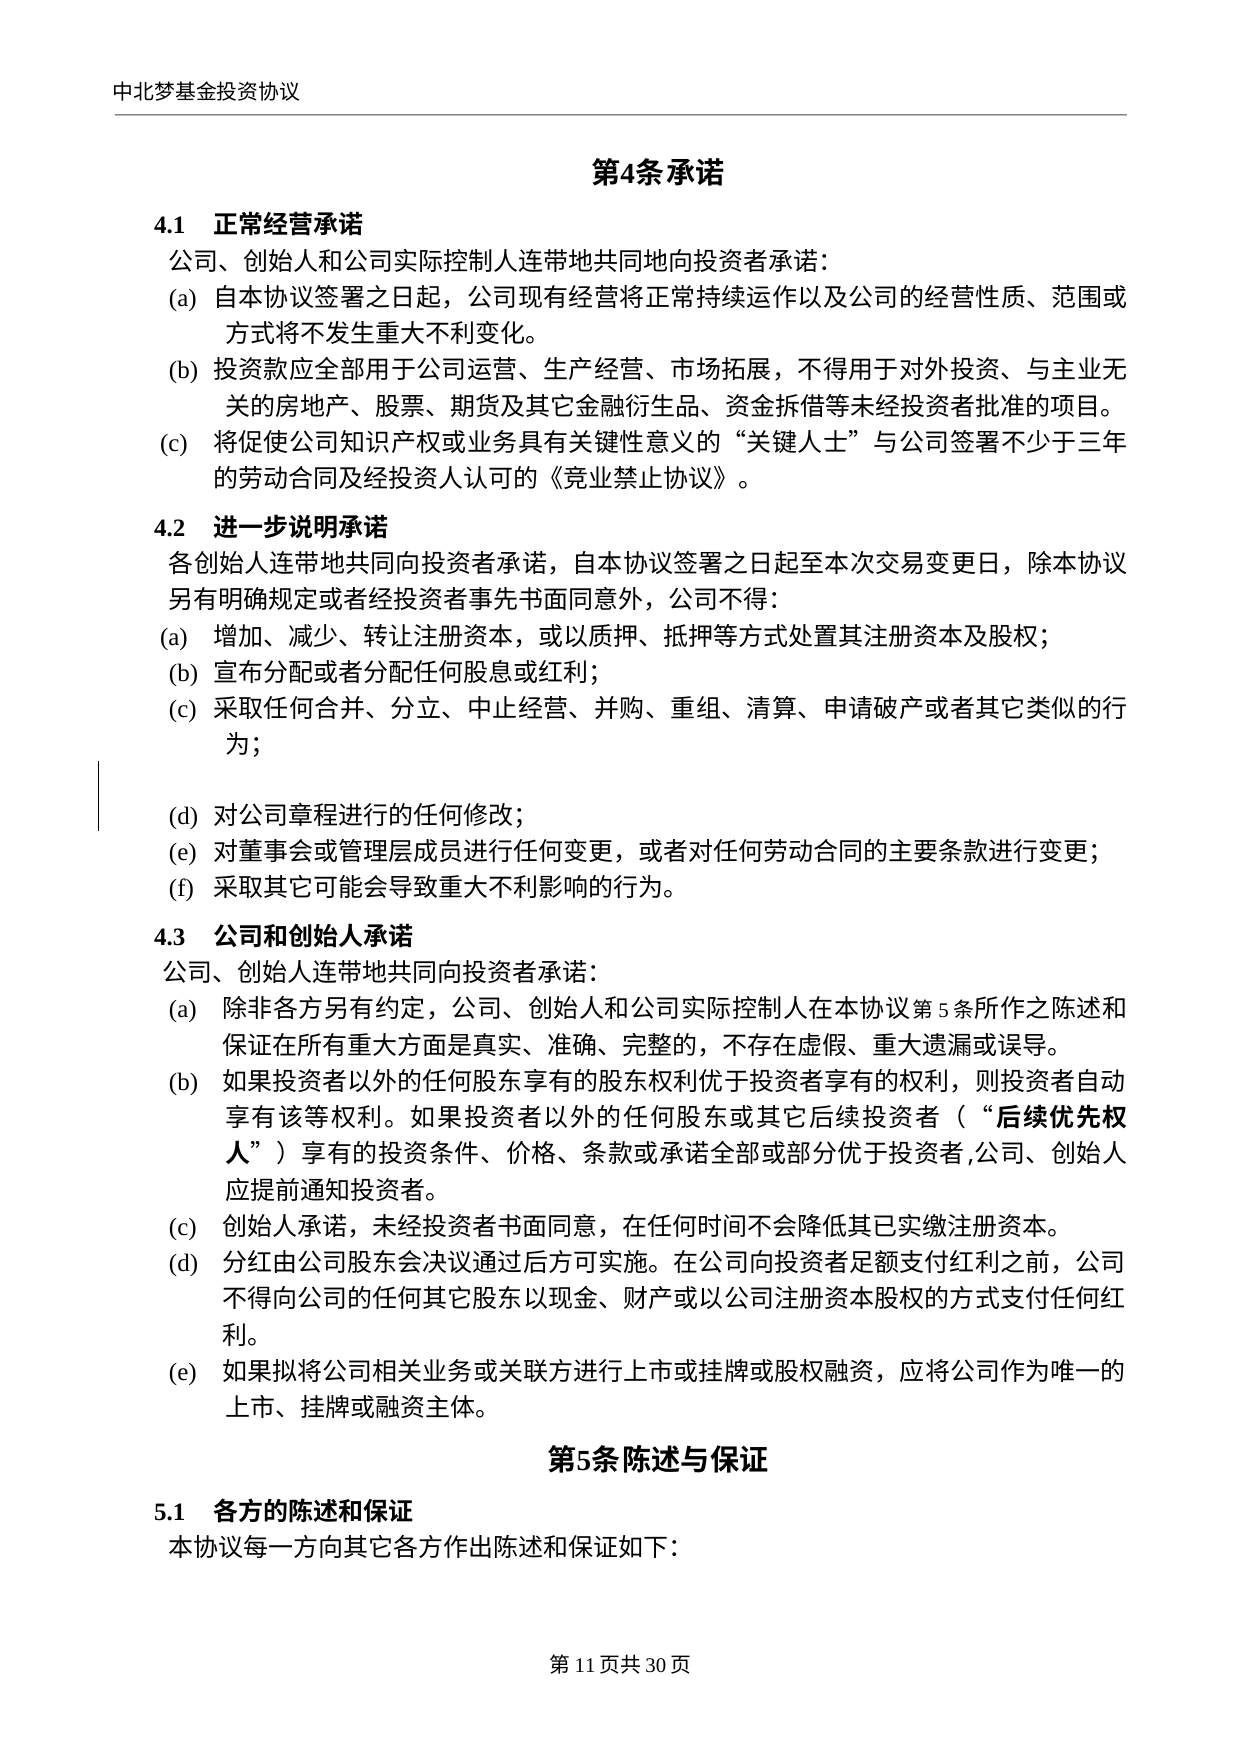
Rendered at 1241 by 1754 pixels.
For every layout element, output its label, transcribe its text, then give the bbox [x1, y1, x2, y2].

list 采取其它可能会导致重大不利影响的行为。 [169, 868, 1128, 904]
list 投资款应全部用于公司运营、生产经营、市场拓展，不得用于对外投资、与主业无关的房地产、股票、期货及其它金融衍生品、资金拆借等未经投资者批准的项目。 [169, 350, 1128, 422]
list 将促使公司知识产权或业务具有关键性意义的“关键人士”与公司签署不少于三年的劳动合同及经投资人认可的《竞业禁止协议》。 [160, 422, 1128, 495]
text 公司、创始人连带地共同向投资者承诺： [112, 953, 1128, 989]
list 除非各方另有约定，公司、创始人和公司实际控制人在本协议第5条所作之陈述和保证在所有重大方面是真实、准确、完整的，不存在虚假、重大遗漏或误导。 [169, 989, 1128, 1061]
list 正常经营承诺 [154, 205, 1128, 241]
text 公司、创始人和公司实际控制人连带地共同地向投资者承诺： [169, 241, 1128, 277]
list 各方的陈述和保证 [154, 1491, 1128, 1527]
list 创始人承诺，未经投资者书面同意，在任何时间不会降低其已实缴注册资本。 [169, 1206, 1128, 1243]
list 对董事会或管理层成员进行任何变更，或者对任何劳动合同的主要条款进行变更； [169, 831, 1128, 868]
list 进一步说明承诺 [154, 507, 1128, 543]
list 自本协议签署之日起，公司现有经营将正常持续运作以及公司的经营性质、范围或方式将不发生重大不利变化。 [169, 277, 1128, 350]
list 采取任何合并、分立、中止经营、并购、重组、清算、申请破产或者其它类似的行为； [169, 688, 1128, 761]
list 如果拟将公司相关业务或关联方进行上市或挂牌或股权融资，应将公司作为唯一的上市、挂牌或融资主体。 [169, 1351, 1128, 1424]
list 增加、减少、转让注册资本，或以质押、抵押等方式处置其注册资本及股权； [160, 616, 1128, 652]
list 宣布分配或者分配任何股息或红利； [169, 652, 1128, 688]
list 分红由公司股东会决议通过后方可实施。在公司向投资者足额支付红利之前，公司不得向公司的任何其它股东以现金、财产或以公司注册资本股权的方式支付任何红利。 [169, 1243, 1128, 1351]
list 承诺 [187, 150, 1128, 192]
list 公司和创始人承诺 [154, 916, 1128, 953]
list 对公司章程进行的任何修改； [169, 795, 1128, 831]
text 各创始人连带地共同向投资者承诺，自本协议签署之日起至本次交易变更日，除本协议另有明确规定或者经投资者事先书面同意外，公司不得： [169, 543, 1128, 616]
text 本协议每一方向其它各方作出陈述和保证如下： [169, 1527, 1128, 1564]
list 如果投资者以外的任何股东享有的股东权利优于投资者享有的权利，则投资者自动享有该等权利。如果投资者以外的任何股东或其它后续投资者（“后续优先权人”）享有的投资条件、价格、条款或承诺全部或部分优于投资者,公司、创始人应提前通知投资者。 [169, 1061, 1128, 1206]
list 陈述与保证 [187, 1436, 1128, 1479]
